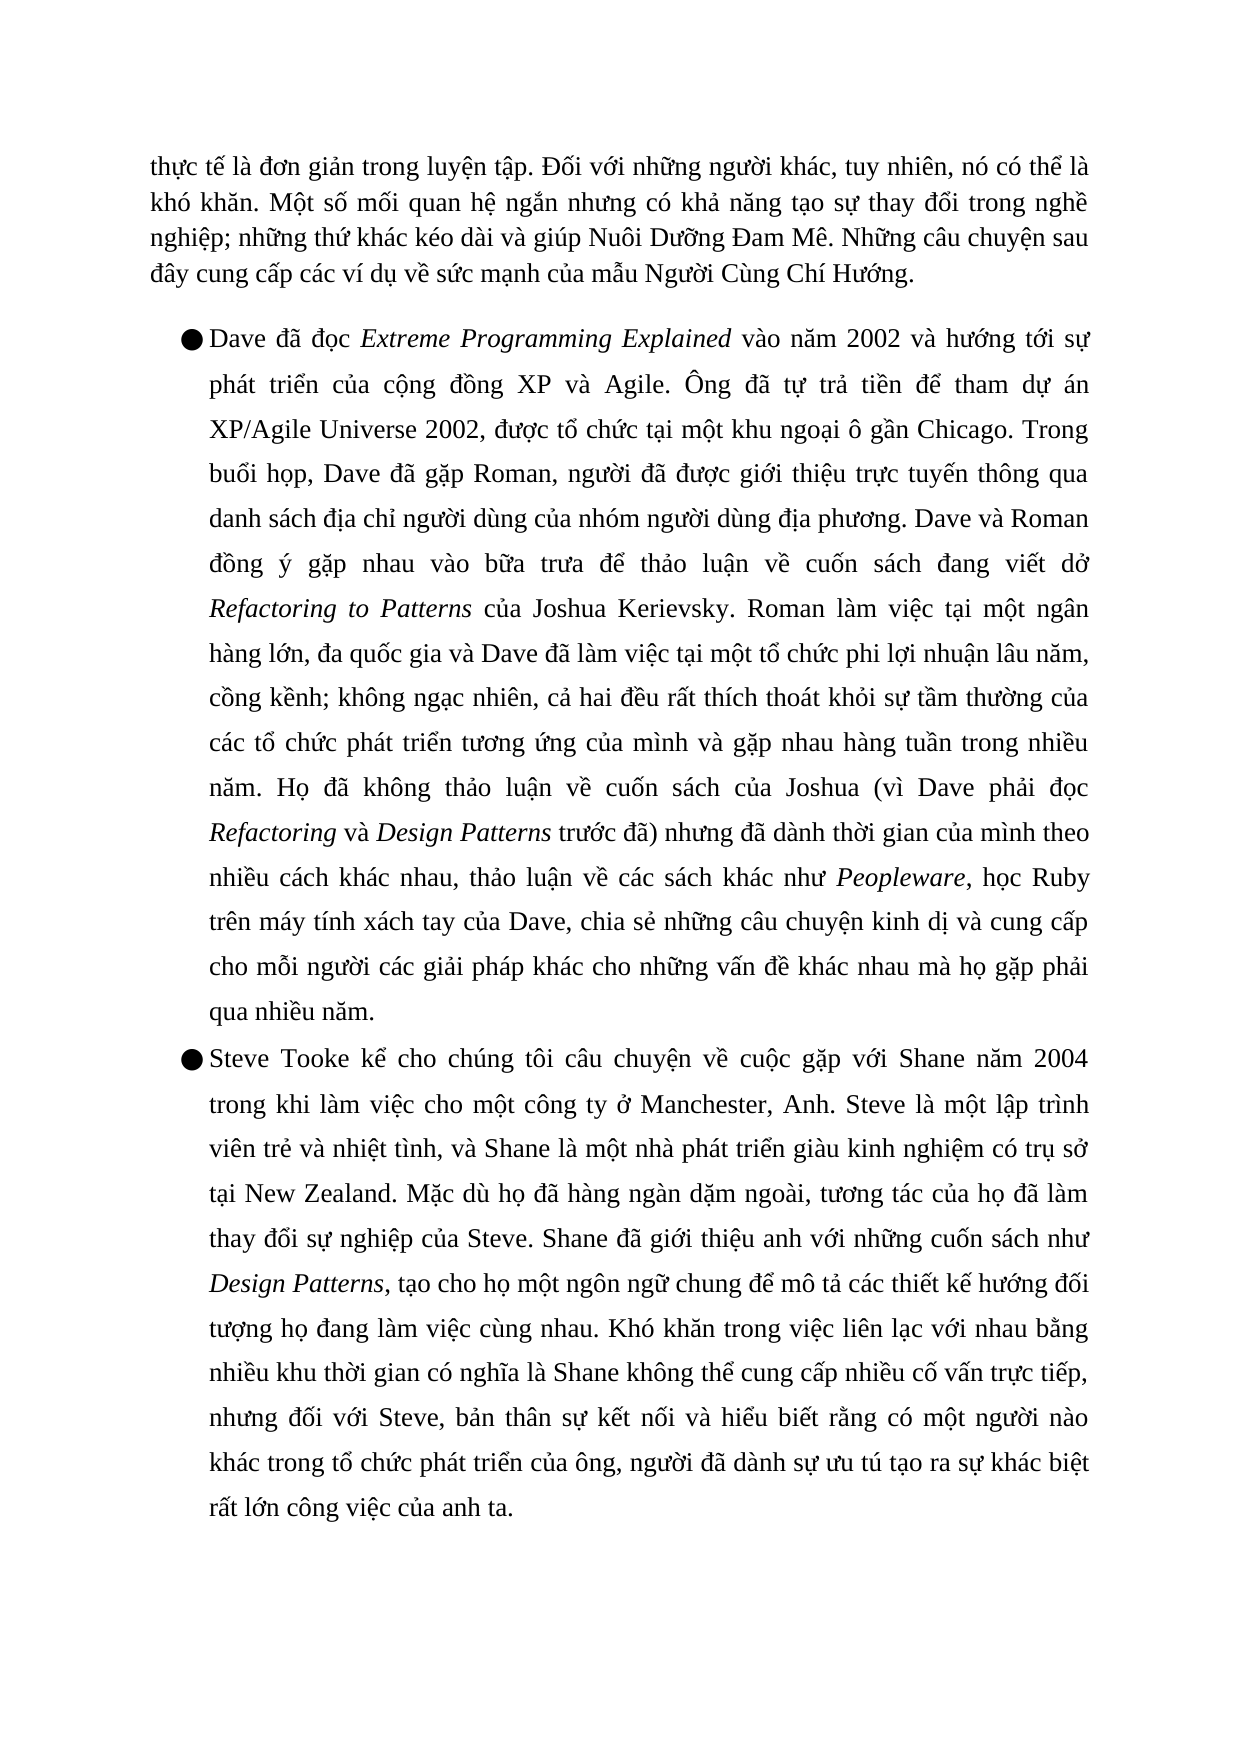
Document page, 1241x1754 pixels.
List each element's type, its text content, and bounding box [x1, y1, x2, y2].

list Steve Tooke kể cho chúng tôi câu chuyện về cuộc gặp với Shane năm 2004 trong khi làm việc cho một công ty ở Manchester, Anh. Steve là một lập trình viên trẻ và nhiệt tình, và Shane là một nhà phát triển giàu kinh nghiệm có trụ sở tại New Zealand. Mặc dù họ đã hàng ngàn dặm ngoài, tương tác của họ đã làm thay đổi sự nghiệp của Steve. Shane đã giới thiệu anh với những cuốn sách như Design Patterns, tạo cho họ một ngôn ngữ chung để mô tả các thiết kế hướng đối tượng họ đang làm việc cùng nhau. Khó khăn trong việc liên lạc với nhau bằng nhiều khu thời gian có nghĩa là Shane không thể cung cấp nhiều cố vấn trực tiếp, nhưng đối với Steve, bản thân sự kết nối và hiểu biết rằng có một người nào khác trong tổ chức phát triển của ông, người đã dành sự ưu tú tạo ra sự khác biệt rất lớn công việc của anh ta. [179, 1040, 1090, 1522]
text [150, 150, 1090, 315]
list Dave đã đọc Extreme Programming Explained vào năm 2002 và hướng tới sự phát triển của cộng đồng XP và Agile. Ông đã tự trả tiền để tham dự án XP/Agile Universe 2002, được tổ chức tại một khu ngoại ô gần Chicago. Trong buổi họp, Dave đã gặp Roman, người đã được giới thiệu trực tuyến thông qua danh sách địa chỉ người dùng của nhóm người dùng địa phương. Dave và Roman đồng ý gặp nhau vào bữa trưa để thảo luận về cuốn sách đang viết dở Refactoring to Patterns của Joshua Kerievsky. Roman làm việc tại một ngân hàng lớn, đa quốc gia và Dave đã làm việc tại một tổ chức phi lợi nhuận lâu năm, cồng kềnh; không ngạc nhiên, cả hai đều rất thích thoát khỏi sự tầm thường của các tổ chức phát triển tương ứng của mình và gặp nhau hàng tuần trong nhiều năm. Họ đã không thảo luận về cuốn sách của Joshua (vì Dave phải đọc Refactoring và Design Patterns trước đã) nhưng đã dành thời gian của mình theo nhiều cách khác nhau, thảo luận về các sách khác như Peopleware, học Ruby trên máy tính xách tay của Dave, chia sẻ những câu chuyện kinh dị và cung cấp cho mỗi người các giải pháp khác cho những vấn đề khác nhau mà họ gặp phải qua nhiều năm. [179, 320, 1090, 1026]
